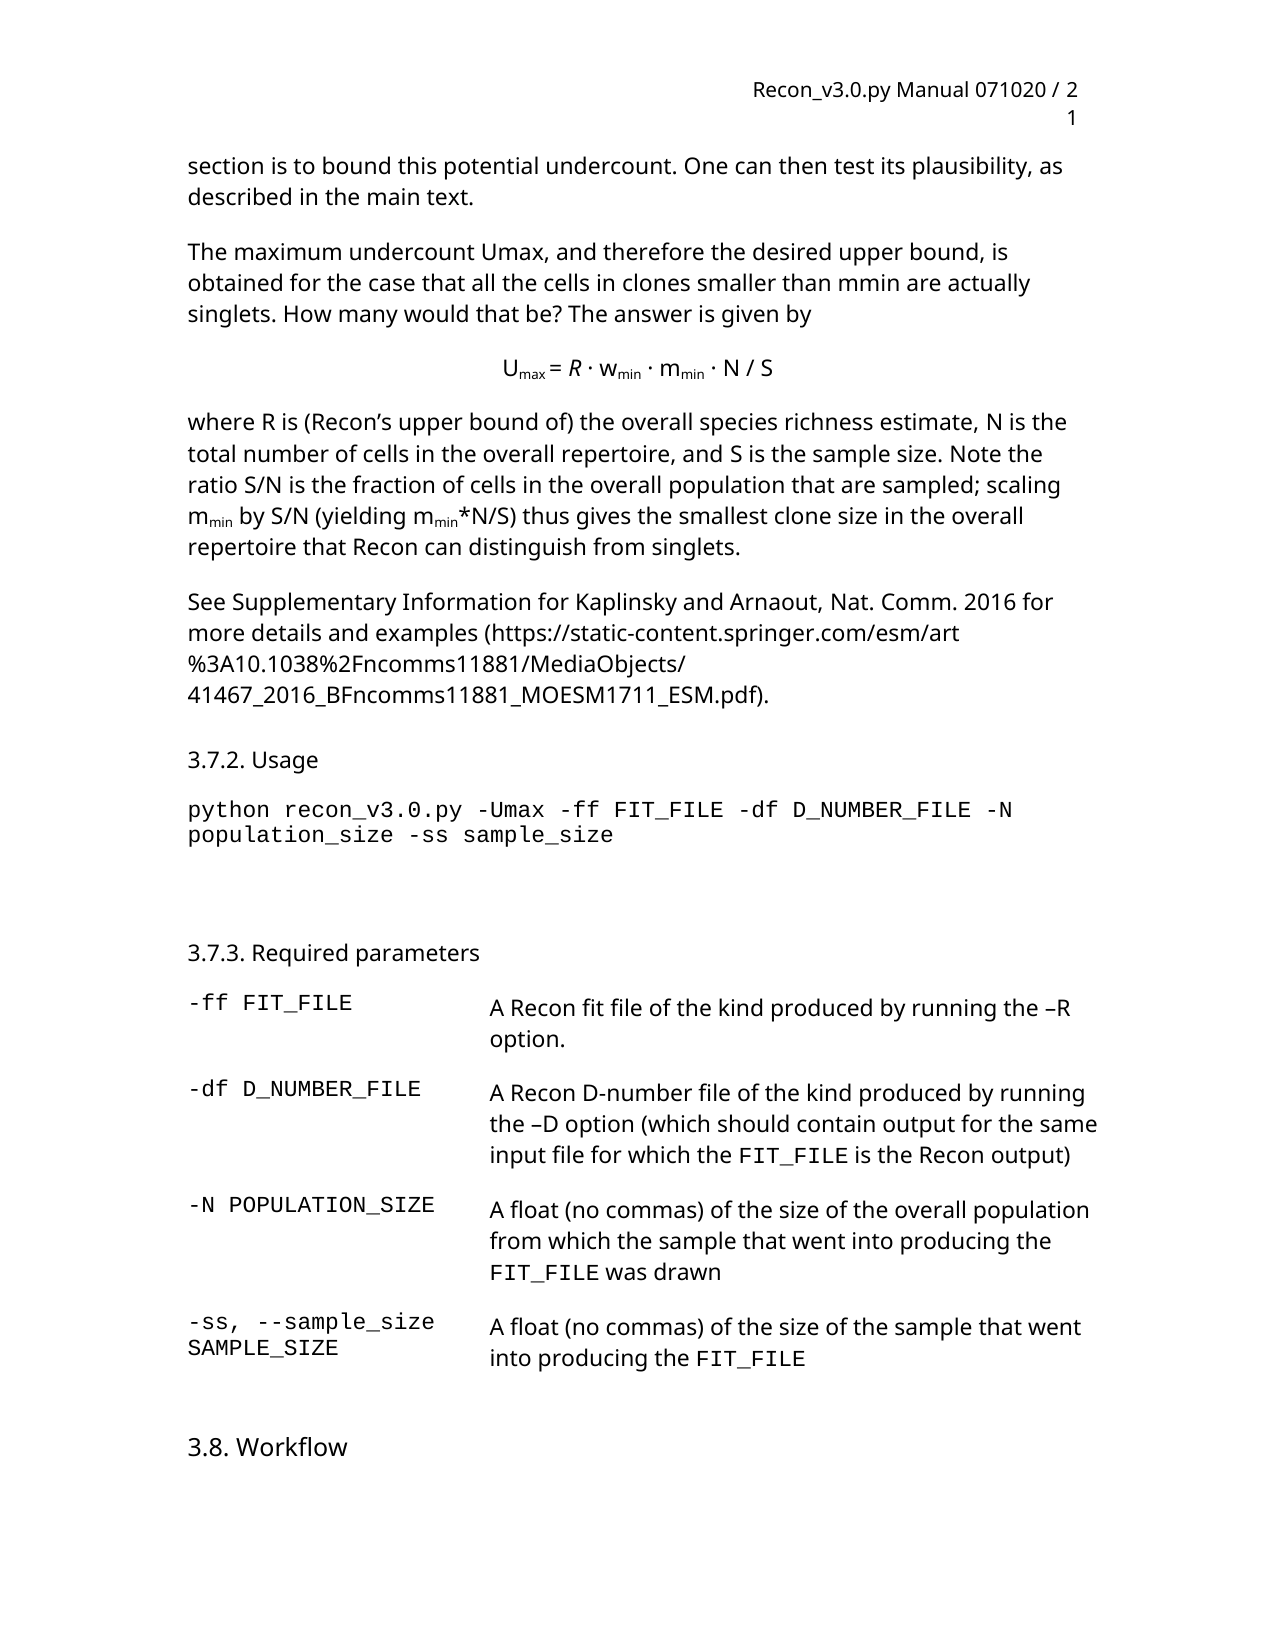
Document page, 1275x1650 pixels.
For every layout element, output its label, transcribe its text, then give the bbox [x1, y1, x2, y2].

text 3.7.3. Required parameters [187, 937, 1087, 968]
text Umax = R · wmin · mmin · N / S [187, 352, 1087, 383]
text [187, 150, 1087, 212]
table_cell -N POPULATION_SIZE [188, 1194, 489, 1310]
text 3.8. Workflow [187, 1429, 1087, 1463]
text 3.7.2. Usage [187, 744, 1087, 775]
text where R is (Recon’s upper bound of) the overall species richness estimate, N is the total number of cells in the overall repertoire, and S is the sample size. Note the ratio S/N is the fraction of cells in the overall population that are sampled; scaling mmin by S/N (yielding mmin*N/S) thus gives the smallest clone size in the overall repertoire that Recon can distinguish from singlets. [187, 406, 1087, 562]
text python recon_v3.0.py -Umax -ff FIT_FILE -df D_NUMBER_FILE -N population_size -ss sample_size [187, 798, 1087, 850]
text See Supplementary Information for Kaplinsky and Arnaout, Nat. Comm. 2016 for more details and examples (https://static-content.springer.com/esm/art%3A10.1038%2Fncomms11881/MediaObjects/41467_2016_BFncomms11881_MOESM1711_ESM.pdf). [187, 585, 1087, 710]
table_cell -ss, --sample_size SAMPLE_SIZE [188, 1310, 489, 1396]
table_header A Recon fit file of the kind produced by running the –R option. [489, 991, 1108, 1077]
table_cell -df D_NUMBER_FILE [188, 1077, 489, 1194]
table_cell A float (no commas) of the size of the overall population from which the sample that went into producing the FIT_FILE was drawn [489, 1194, 1108, 1310]
text The maximum undercount Umax, and therefore the desired upper bound, is obtained for the case that all the cells in clones smaller than mmin are actually singlets. How many would that be? The answer is given by [187, 235, 1087, 329]
table_cell A Recon D-number file of the kind produced by running the –D option (which should contain output for the same input file for which the FIT_FILE is the Recon output) [489, 1077, 1108, 1194]
table_header -ff FIT_FILE [188, 991, 489, 1077]
table_cell A float (no commas) of the size of the sample that went into producing the FIT_FILE [489, 1310, 1108, 1396]
